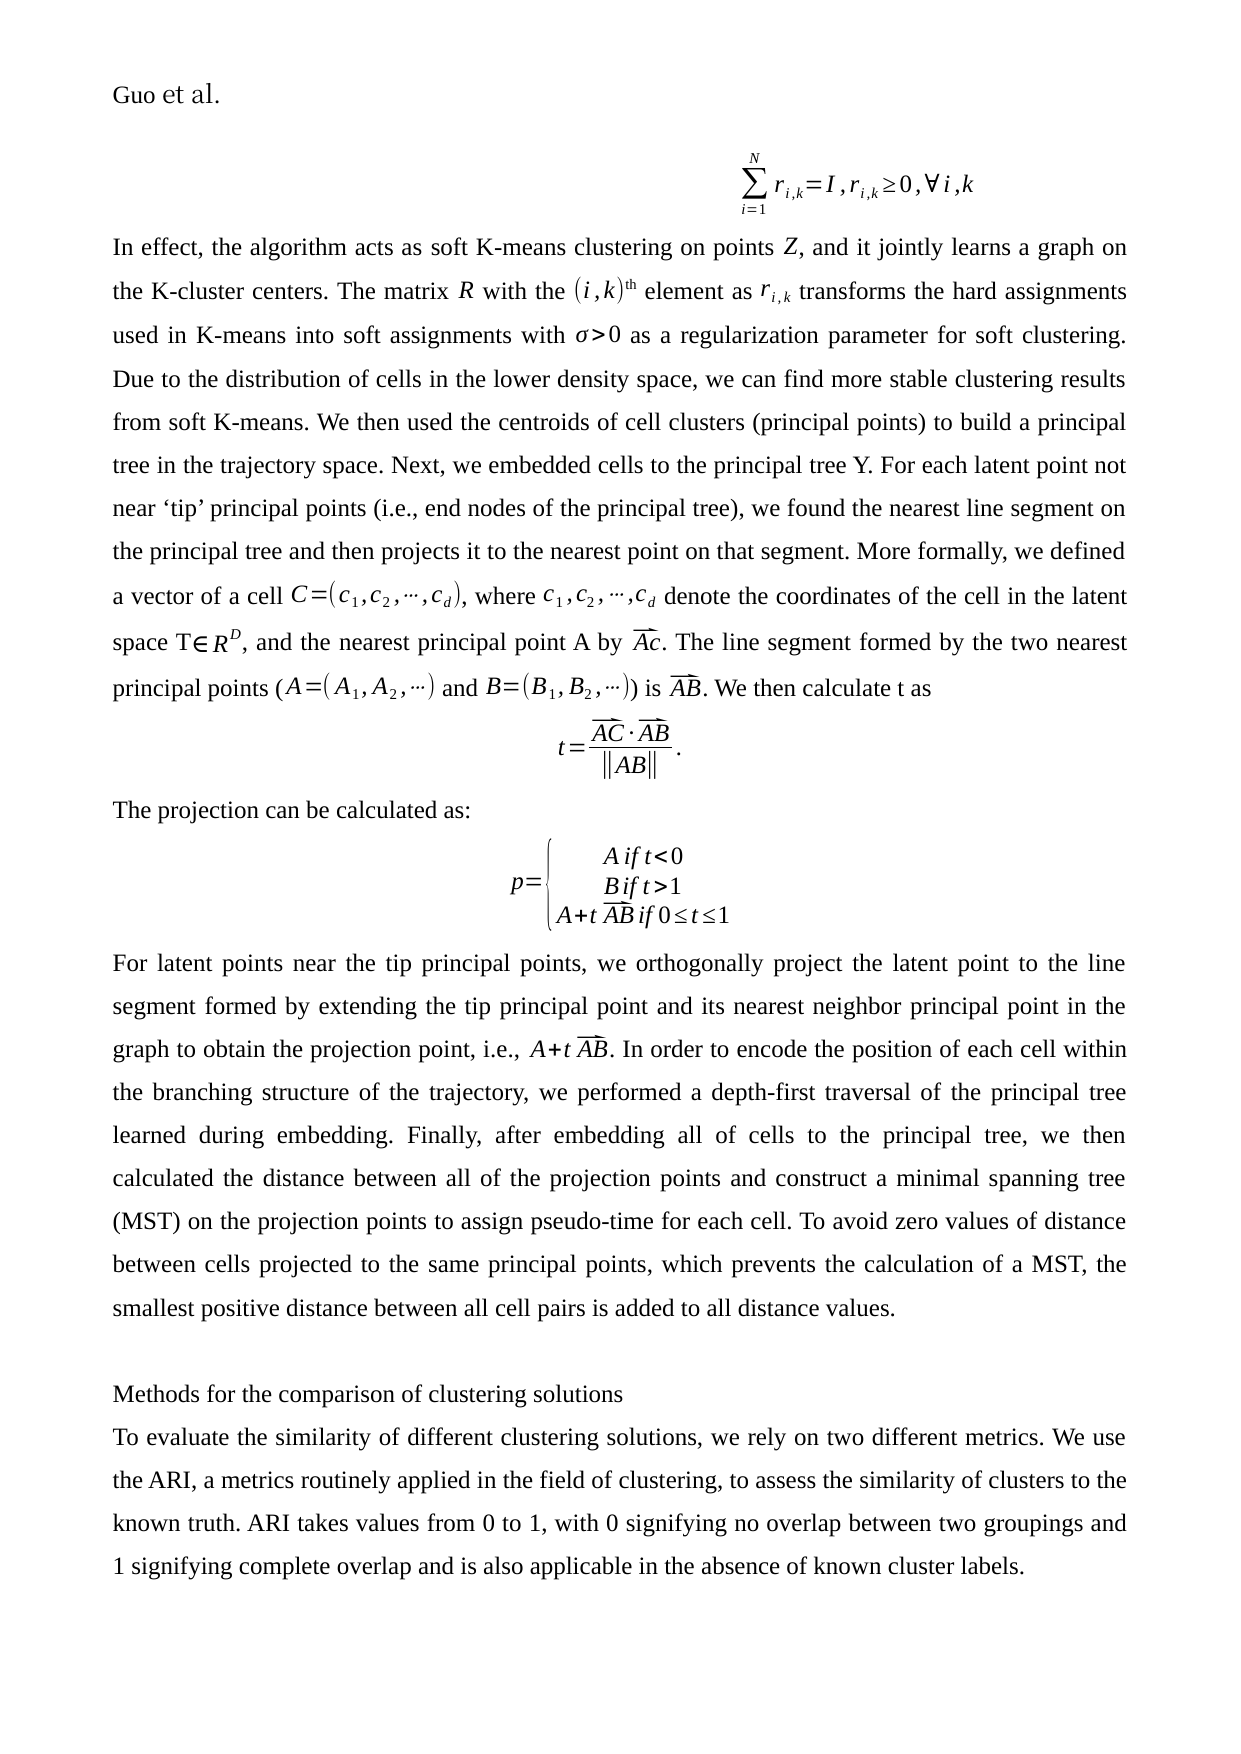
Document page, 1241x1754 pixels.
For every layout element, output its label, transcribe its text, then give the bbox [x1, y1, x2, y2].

text Methods for the comparison of clustering solutions [112, 1379, 1128, 1408]
text In effect, the algorithm acts as soft K-means clustering on points , and it jointly learns a graph on the K-cluster centers. The matrix with the th element as transforms the hard assignments used in K-means into soft assignments with as a regularization parameter for soft clustering. Due to the distribution of cells in the lower density space, we can find more stable clustering results from soft K-means. We then used the centroids of cell clusters (principal points) to build a principal tree in the trajectory space. Next, we embedded cells to the principal tree Y. For each latent point not near ‘tip’ principal points (i.e., end nodes of the principal tree), we found the nearest line segment on the principal tree and then projects it to the nearest point on that segment. More formally, we defined a vector of a cell , where denote the coordinates of the cell in the latent space T, and the nearest principal point A by . The line segment formed by the two nearest principal points ( and ) is . We then calculate t as [112, 232, 1128, 703]
text To evaluate the similarity of different clustering solutions, we rely on two different metrics. We use the ARI, a metrics routinely applied in the field of clustering, to assess the similarity of clusters to the known truth. ARI takes values from 0 to 1, with 0 signifying no overlap between two groupings and 1 signifying complete overlap and is also applicable in the absence of known cluster labels. [112, 1422, 1128, 1580]
text The projection can be calculated as: [112, 795, 1128, 824]
text For latent points near the tip principal points, we orthogonally project the latent point to the line segment formed by extending the tip principal point and its nearest neighbor principal point in the graph to obtain the projection point, i.e., . In order to encode the position of each cell within the branching structure of the trajectory, we performed a depth-first traversal of the principal tree learned during embedding. Finally, after embedding all of cells to the principal tree, we then calculated the distance between all of the projection points and construct a minimal spanning tree (MST) on the projection points to assign pseudo-time for each cell. To avoid zero values of distance between cells projected to the same principal points, which prevents the calculation of a MST, the smallest positive distance between all cell pairs is added to all distance values. [112, 948, 1128, 1321]
